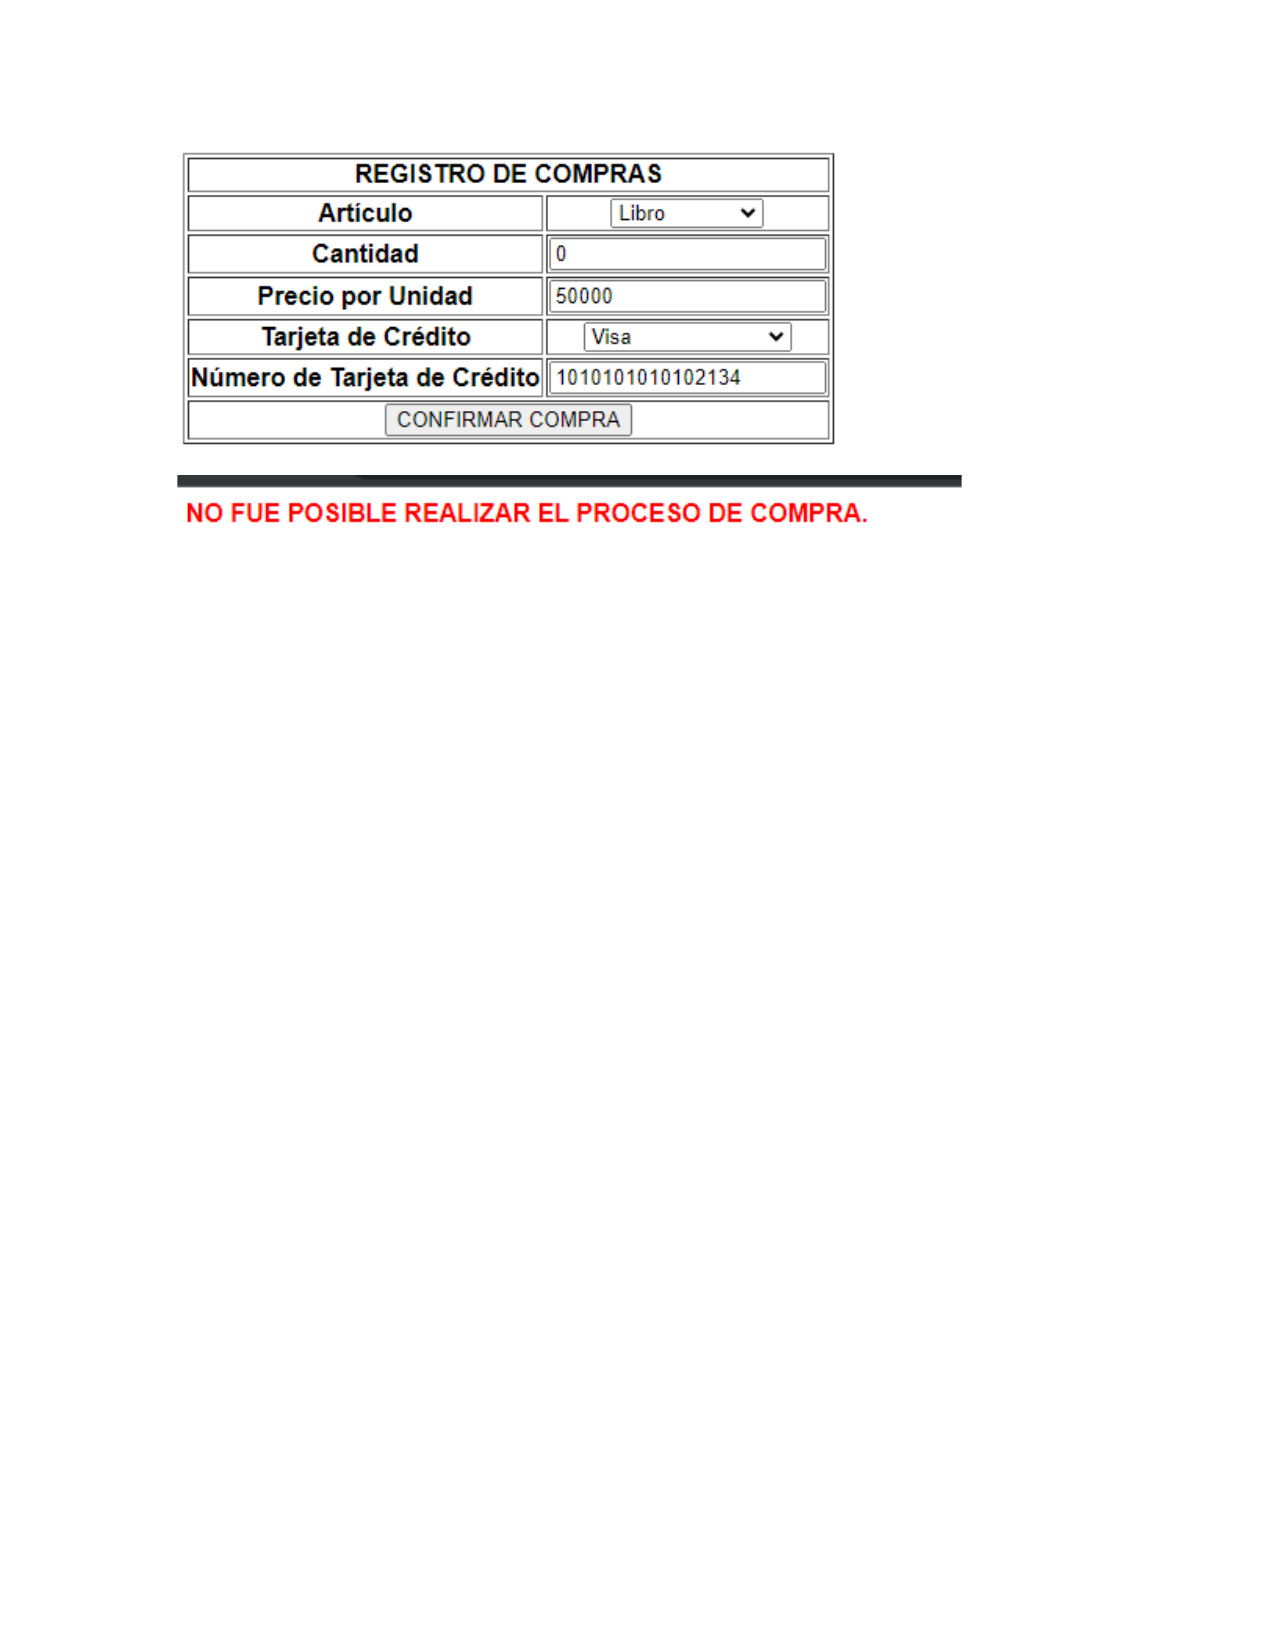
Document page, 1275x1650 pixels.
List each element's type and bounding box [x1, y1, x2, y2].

picture [177, 147, 847, 457]
picture [177, 475, 962, 590]
